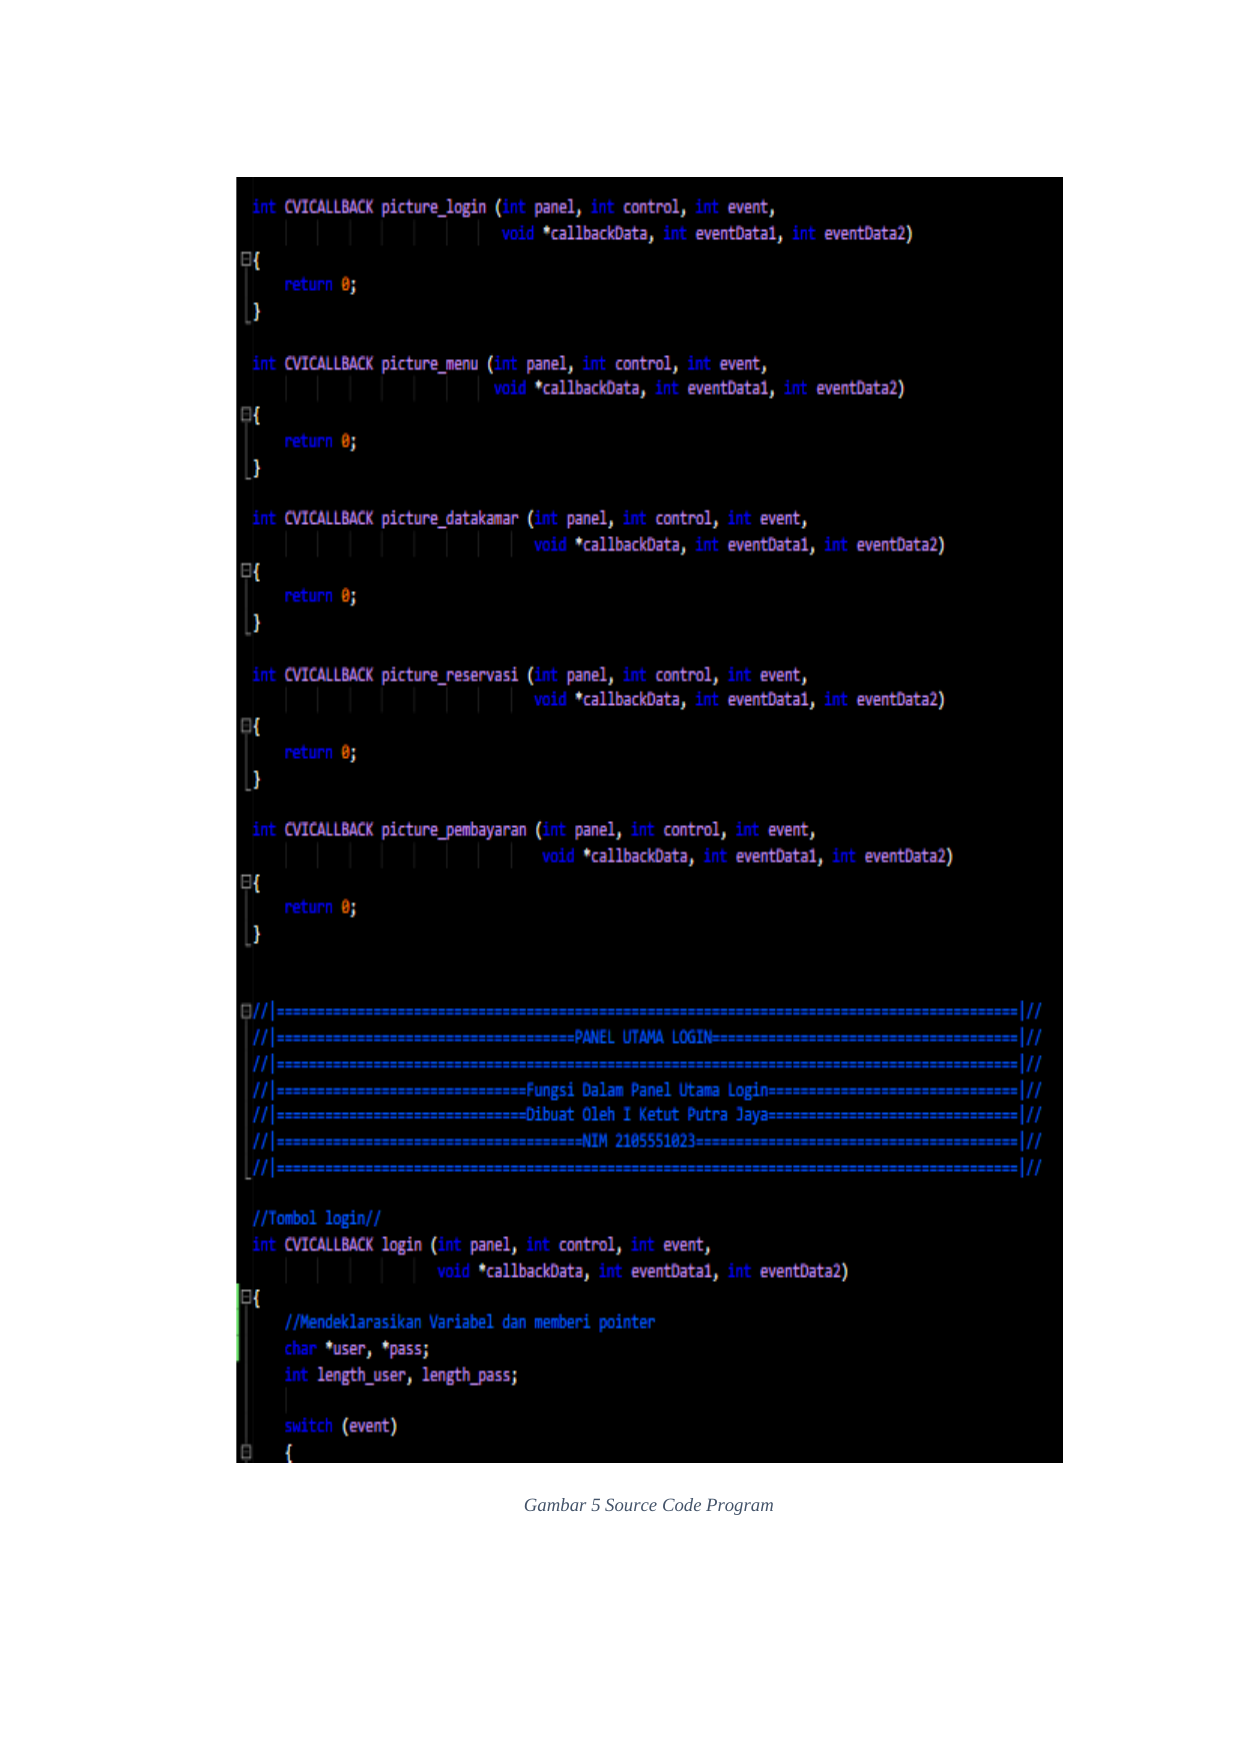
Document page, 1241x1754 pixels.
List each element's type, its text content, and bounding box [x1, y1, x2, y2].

picture [236, 177, 1063, 1463]
